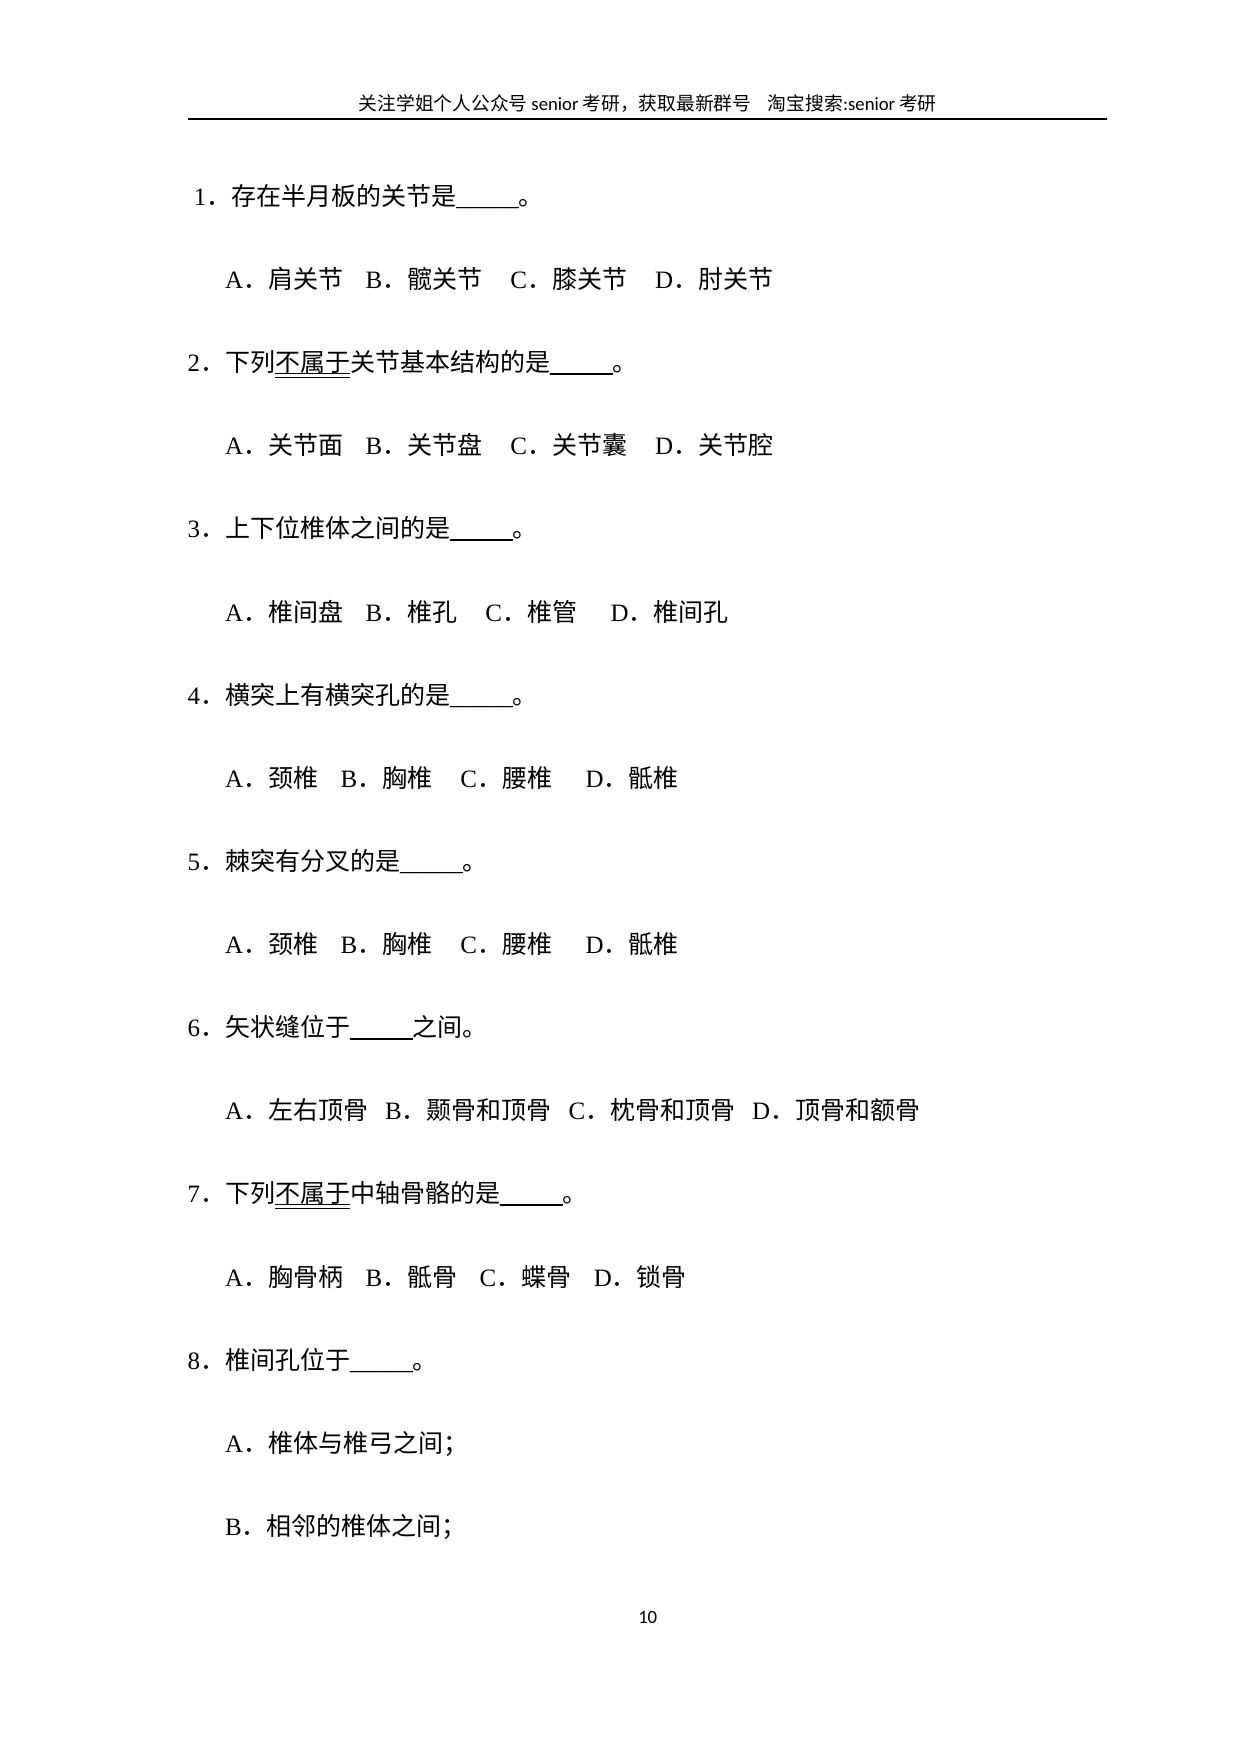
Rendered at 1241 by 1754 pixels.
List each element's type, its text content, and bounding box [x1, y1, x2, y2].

text B．相邻的椎体之间； [212, 1492, 1107, 1557]
text A．胸骨柄 B．骶骨 C．蝶骨 D．锁骨 [212, 1243, 1107, 1308]
text A．肩关节 B．髋关节 C．膝关节 D．肘关节 [187, 245, 1107, 310]
text 7．下列不属于中轴骨骼的是_____。 [187, 1159, 1107, 1224]
text 4．横突上有横突孔的是_____。 [187, 661, 1107, 726]
text 5．棘突有分叉的是_____。 [187, 827, 1107, 892]
text 1．存在半月板的关节是_____。 [187, 162, 1107, 227]
text 8．椎间孔位于_____。 [187, 1326, 1107, 1391]
text 2．下列不属于关节基本结构的是_____。 [187, 328, 1107, 393]
text A．左右顶骨 B．颞骨和顶骨 C．枕骨和顶骨 D．顶骨和额骨 [212, 1076, 1107, 1141]
text A．椎体与椎弓之间； [212, 1409, 1107, 1474]
text 6．矢状缝位于_____之间。 [187, 993, 1107, 1058]
text A．关节面 B．关节盘 C．关节囊 D．关节腔 [187, 411, 1107, 476]
text A．颈椎 B．胸椎 C．腰椎 D．骶椎 [187, 744, 1107, 809]
text A．颈椎 B．胸椎 C．腰椎 D．骶椎 [187, 910, 1107, 975]
text A．椎间盘 B．椎孔 C．椎管 D．椎间孔 [187, 578, 1107, 643]
text 3．上下位椎体之间的是_____。 [187, 494, 1107, 559]
